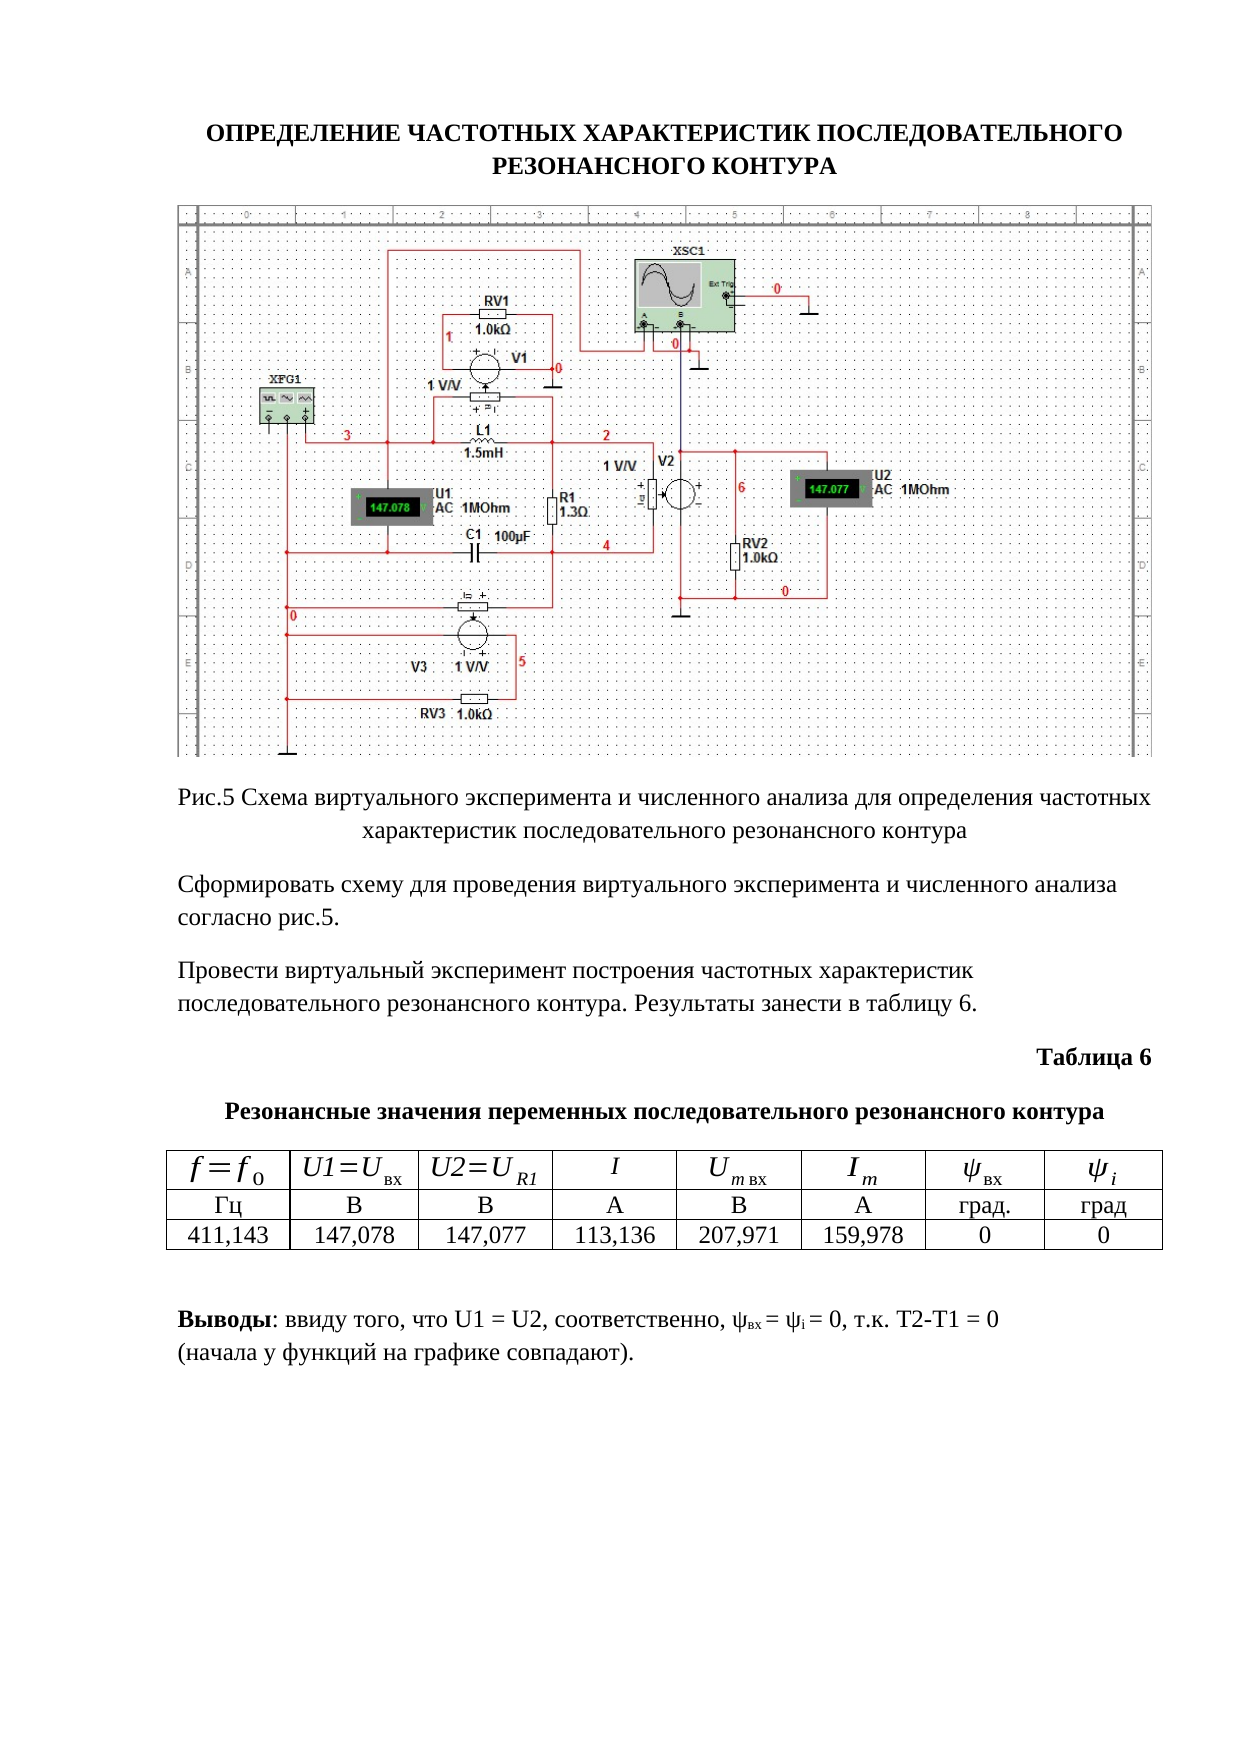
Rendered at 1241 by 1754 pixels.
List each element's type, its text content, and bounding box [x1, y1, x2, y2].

text Рис.5 Схема виртуального эксперимента и численного анализа для определения частотных характеристик последовательного резонансного контура [177, 782, 1152, 843]
table_cell град [1045, 1190, 1162, 1219]
table_cell А [802, 1190, 925, 1219]
table_header [802, 1151, 925, 1189]
table_header [677, 1151, 801, 1189]
table_cell 411,143 [167, 1220, 289, 1249]
table_cell В [677, 1190, 801, 1219]
text Выводы: ввиду того, что U1 = U2, соответственно, ψвх = ψi = 0, т.к. T2-T1 = 0 (начала у функций на графике совпадают). [177, 1304, 1152, 1365]
table_cell 159,978 [802, 1220, 925, 1249]
table_cell 147,078 [291, 1220, 418, 1249]
table_header [291, 1151, 418, 1189]
picture [177, 205, 1152, 757]
text Резонансные значения переменных последовательного резонансного контура [177, 1096, 1152, 1125]
table_cell 113,136 [553, 1220, 676, 1249]
table_header [167, 1151, 289, 1189]
table_cell 207,971 [677, 1220, 801, 1249]
table_cell В [291, 1190, 418, 1219]
table_cell В [419, 1190, 552, 1219]
table_cell 0 [926, 1220, 1044, 1249]
table_header [1045, 1151, 1162, 1189]
text Провести виртуальный эксперимент построения частотных характеристик последовательного резонансного контура. Результаты занести в таблицу 6. [177, 956, 1152, 1017]
table_cell Гц [167, 1190, 289, 1219]
text Сформировать схему для проведения виртуального эксперимента и численного анализа согласно рис.5. [177, 869, 1152, 930]
table_cell 0 [1045, 1220, 1162, 1249]
table_header [926, 1151, 1044, 1189]
table_header I [553, 1151, 676, 1189]
text Таблица 6 [177, 1042, 1152, 1071]
table_cell А [553, 1190, 676, 1219]
text ОПРЕДЕЛЕНИЕ ЧАСТОТНЫХ ХАРАКТЕРИСТИК ПОСЛЕДОВАТЕЛЬНОГО РЕЗОНАНСНОГО КОНТУРА [177, 118, 1152, 180]
table_cell 147,077 [419, 1220, 552, 1249]
table_cell град. [926, 1190, 1044, 1219]
table_header [419, 1151, 552, 1189]
